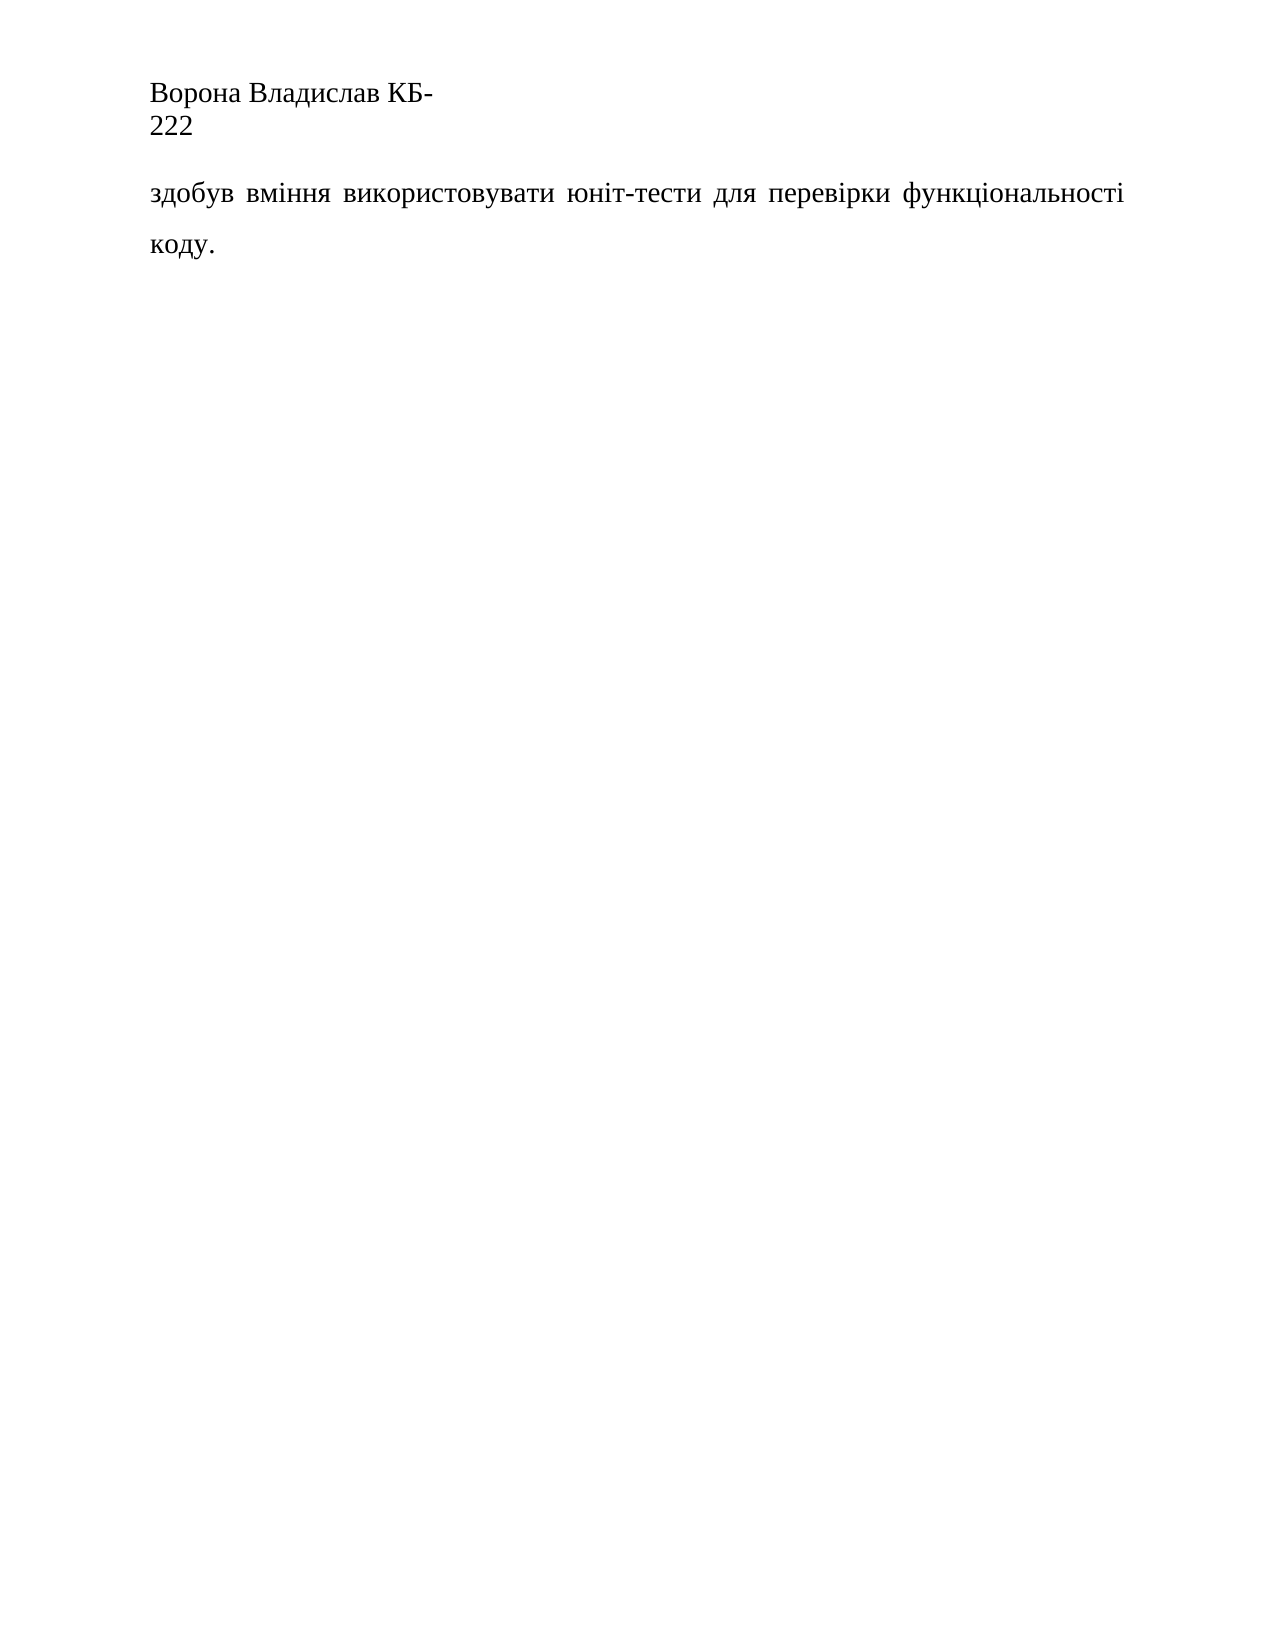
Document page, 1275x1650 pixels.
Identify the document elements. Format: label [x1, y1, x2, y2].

text [150, 176, 1125, 259]
